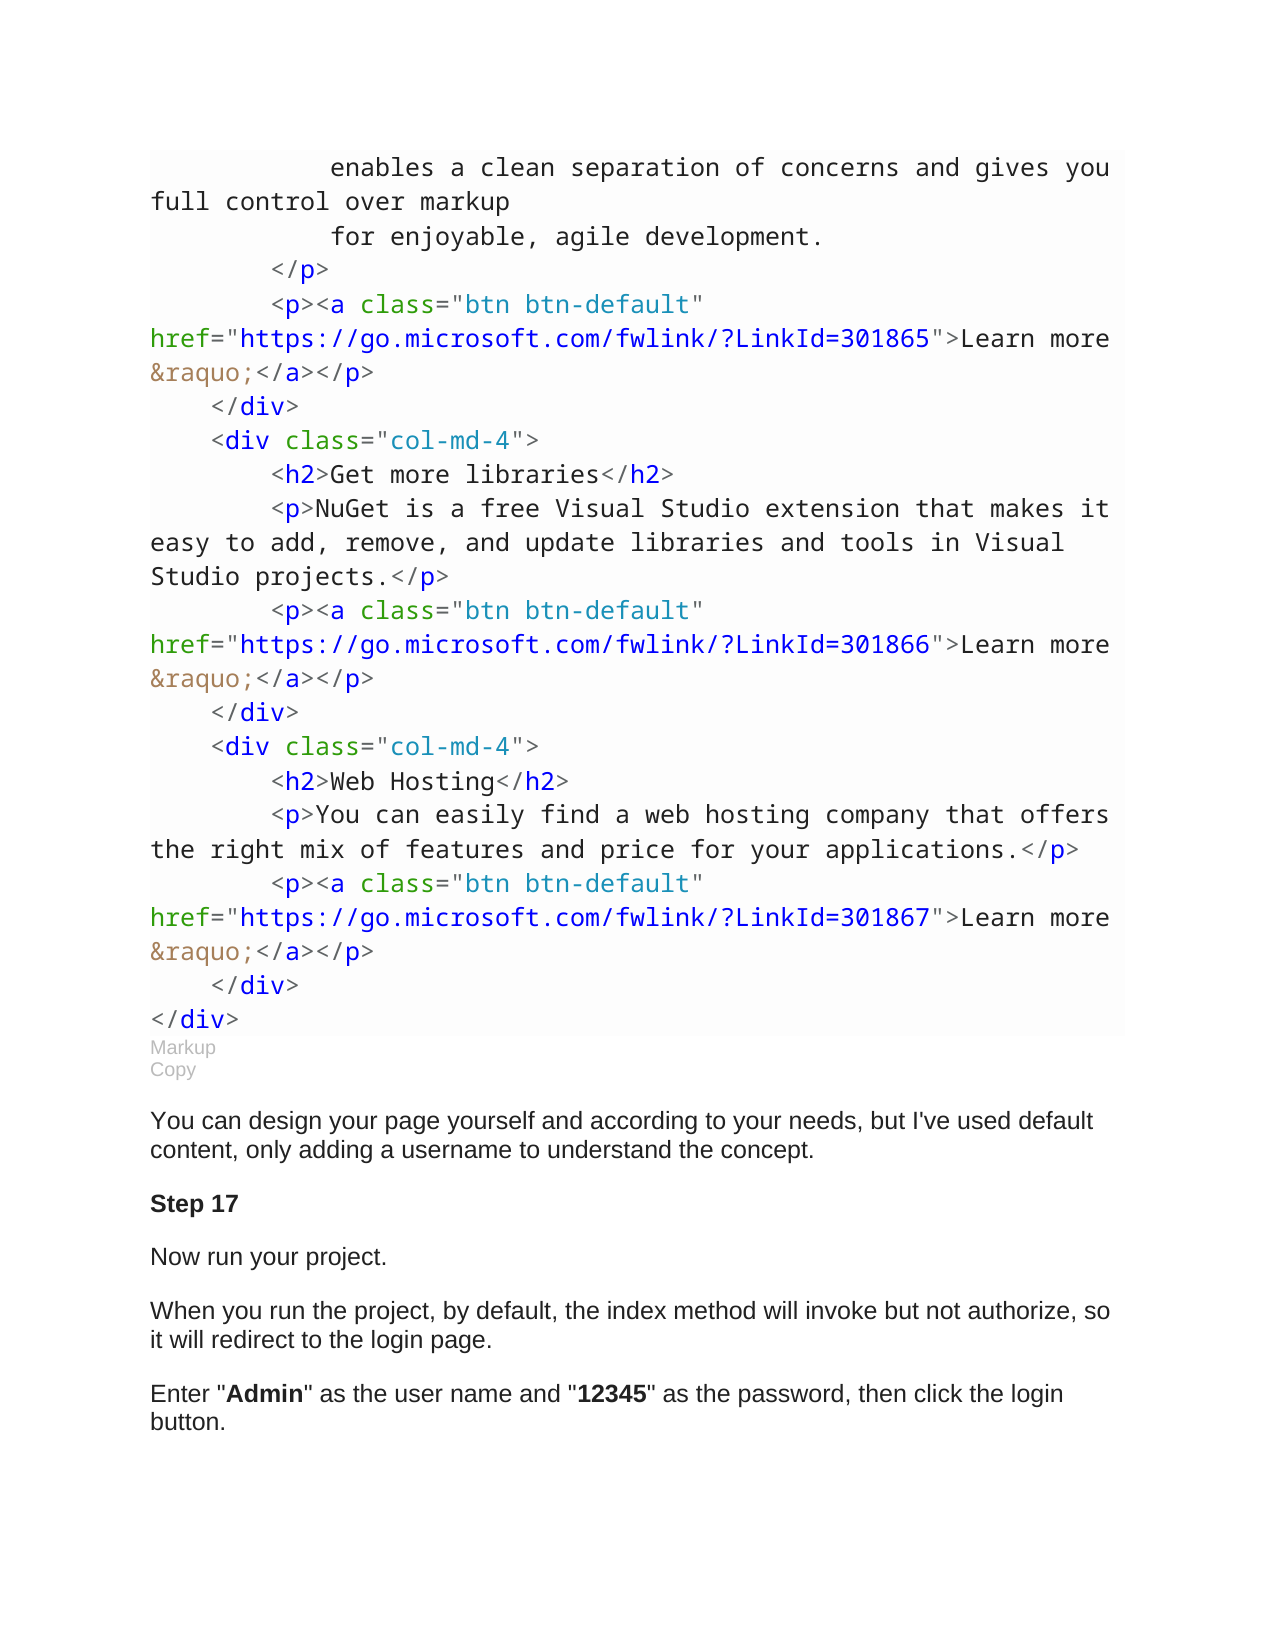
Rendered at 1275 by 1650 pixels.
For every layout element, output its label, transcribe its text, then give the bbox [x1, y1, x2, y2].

text </div> [150, 695, 1125, 729]
text <div class="col-md-4"> [150, 729, 1125, 763]
text <p><a class="btn btn-default" href="https://go.microsoft.com/fwlink/?LinkId=301865">Learn more &raquo;</a></p> [150, 286, 1125, 388]
text <div class="col-md-4"> [150, 422, 1125, 457]
text <h2>Web Hosting</h2> [150, 763, 1125, 797]
text </div> [150, 1002, 1125, 1036]
text </div> [150, 388, 1125, 422]
text You can design your page yourself and according to your needs, but I've used default content, only adding a username to understand the concept. [150, 1106, 1125, 1163]
text <p><a class="btn btn-default" href="https://go.microsoft.com/fwlink/?LinkId=301866">Learn more &raquo;</a></p> [150, 593, 1125, 695]
text <p>You can easily find a web hosting company that offers the right mix of features and price for your applications.</p> [150, 797, 1125, 865]
text <h2>Get more libraries</h2> [150, 457, 1125, 491]
text <p><a class="btn btn-default" href="https://go.microsoft.com/fwlink/?LinkId=301867">Learn more &raquo;</a></p> [150, 865, 1125, 967]
text for enjoyable, agile development. [150, 218, 1125, 252]
text Copy [150, 1058, 1125, 1081]
text <p>NuGet is a free Visual Studio extension that makes it easy to add, remove, and update libraries and tools in Visual Studio projects.</p> [150, 491, 1125, 593]
text </div> [150, 967, 1125, 1002]
text Step 17 [150, 1188, 1125, 1217]
text Markup [150, 1036, 1125, 1058]
text Now run your project. [150, 1242, 1125, 1271]
text Enter "Admin" as the user name and "12345" as the password, then click the login button. [150, 1378, 1125, 1436]
text When you run the project, by default, the index method will invoke but not authorize, so it will redirect to the login page. [150, 1296, 1125, 1353]
text enables a clean separation of concerns and gives you full control over markup [150, 150, 1125, 218]
text </p> [150, 252, 1125, 286]
